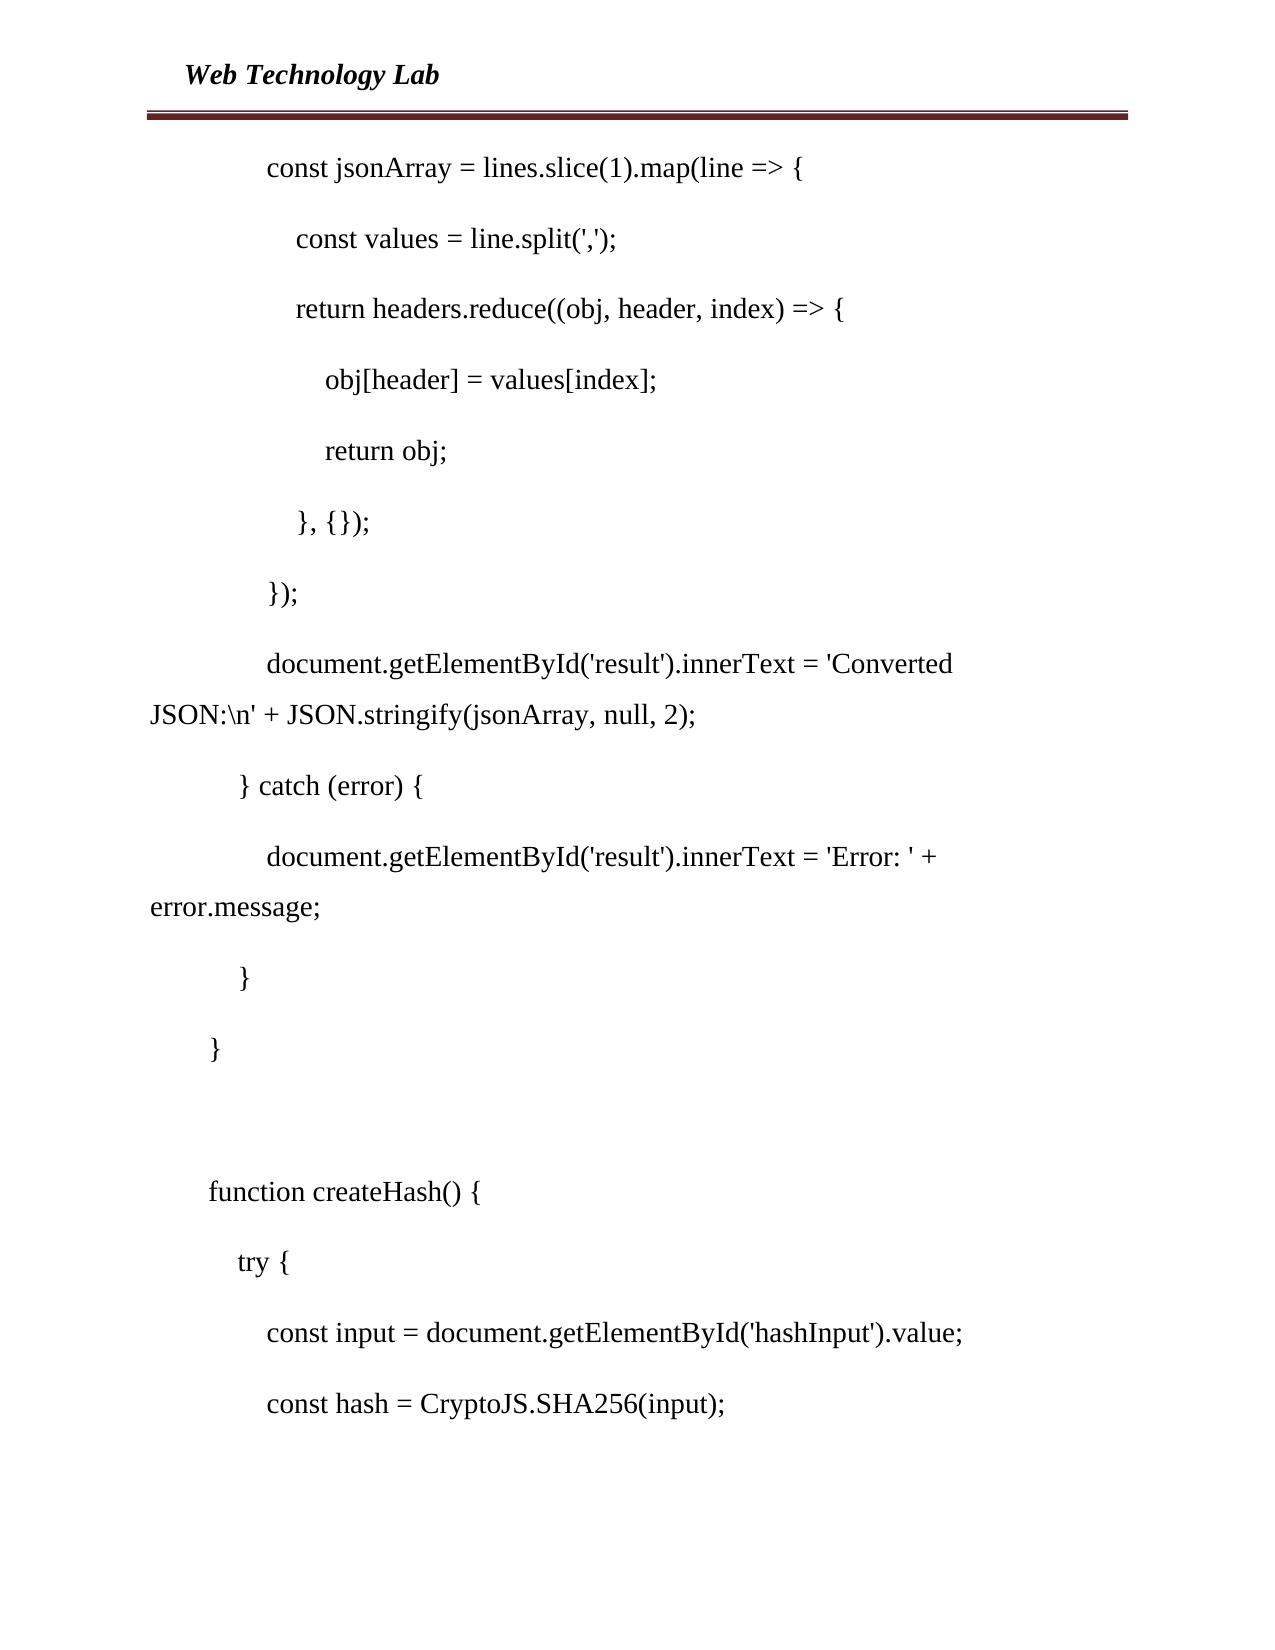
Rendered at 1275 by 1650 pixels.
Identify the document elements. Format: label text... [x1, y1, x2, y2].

text return headers.reduce((obj, header, index) => { obj[header] = values[index]; [296, 292, 887, 396]
text } [208, 1032, 1135, 1065]
text document.getElementById('result').innerText = 'Error: ' + error.message; [150, 839, 1000, 923]
text const jsonArray = lines.slice(1).map(line => { const values = line.split(','); [266, 150, 828, 254]
text const input = document.getElementById('hashInput').value; const hash = CryptoJS.SHA256(input); [266, 1315, 1018, 1420]
text document.getElementById('result').innerText = 'Converted JSON:\n' + JSON.stringify(jsonArray, null, 2); [150, 646, 1009, 730]
text } [237, 960, 1135, 994]
text return obj; [325, 433, 1135, 467]
text function createHash() { try { [208, 1174, 500, 1278]
text }); [266, 575, 1135, 609]
text }, {}); [296, 504, 1135, 538]
text } catch (error) { [237, 768, 1135, 801]
